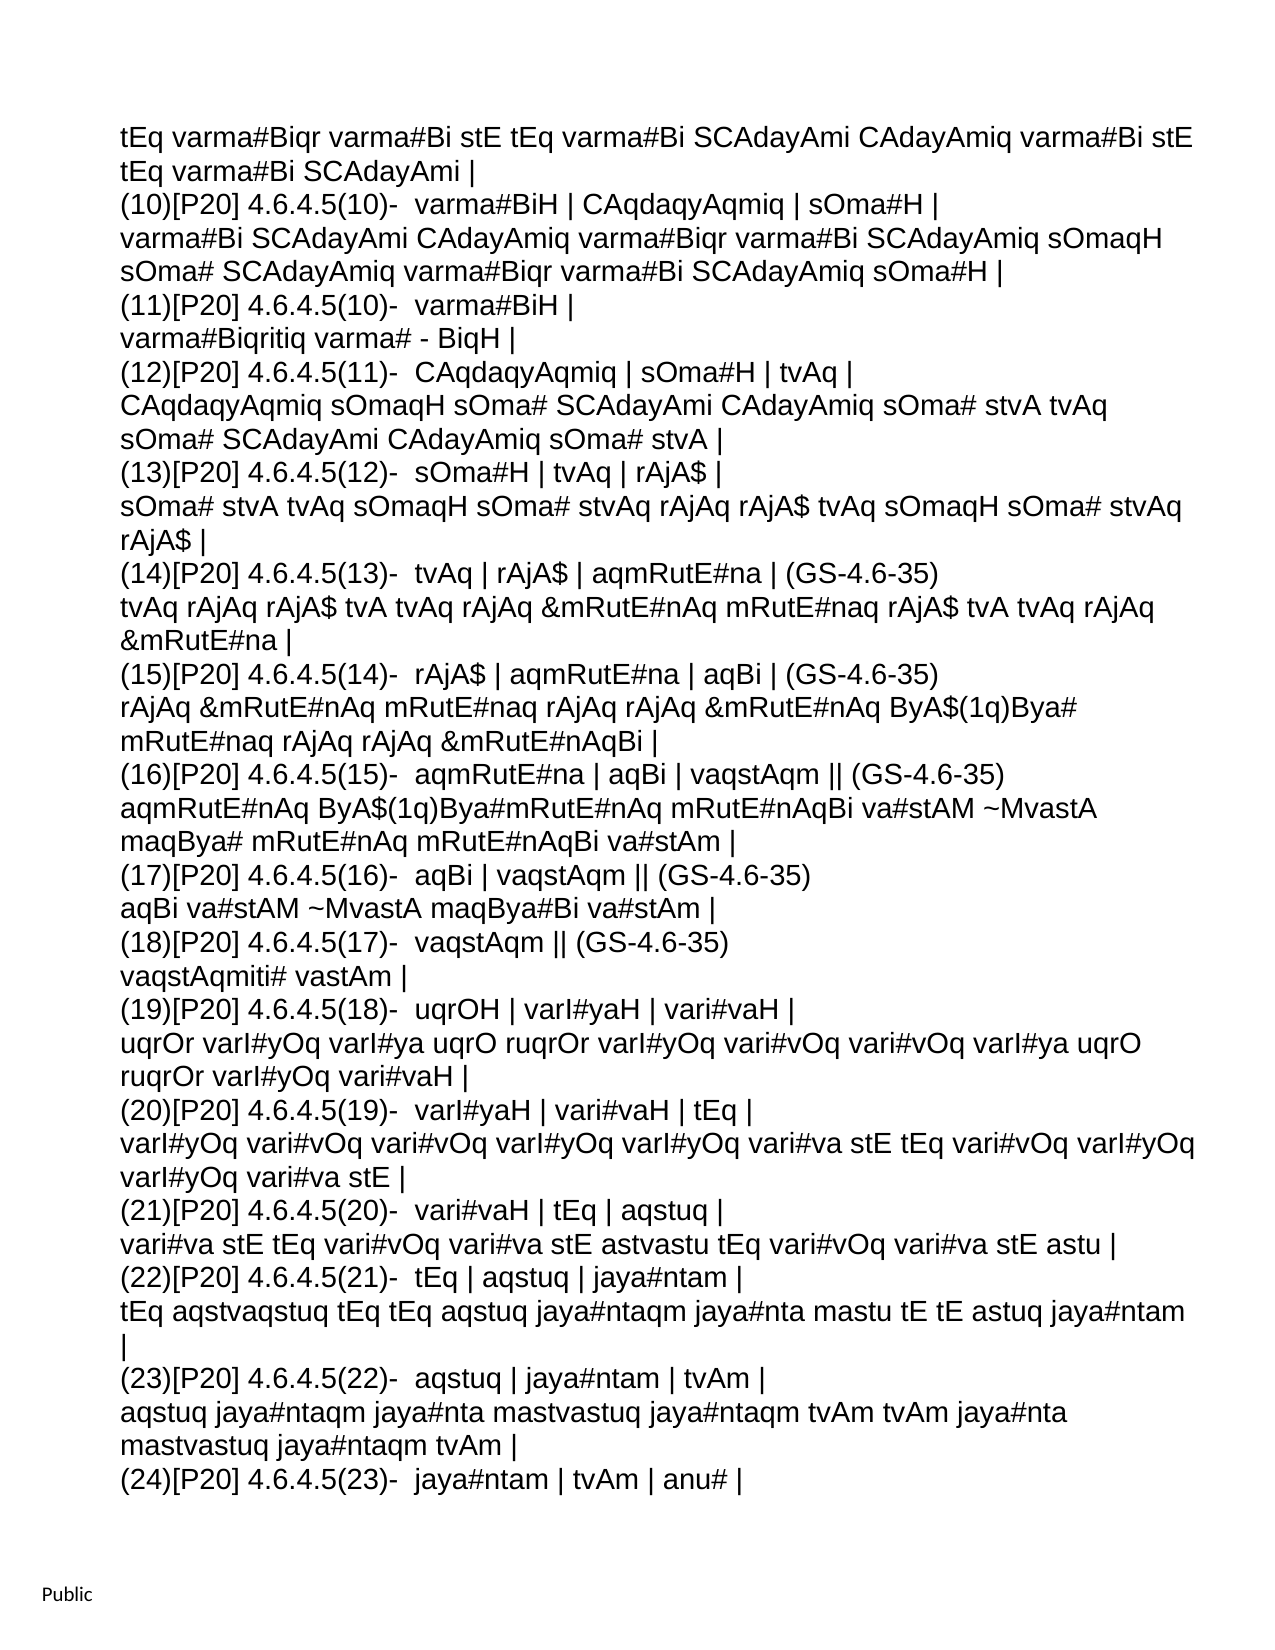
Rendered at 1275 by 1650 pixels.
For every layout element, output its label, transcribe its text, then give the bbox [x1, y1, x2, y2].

text rAjAq &mRutE#nAq mRutE#naq rAjAq rAjAq &mRutE#nAq ByA$(1q)Bya# mRutE#naq rAjAq rAjAq &mRutE#nAqBi | [120, 690, 1200, 757]
text (17)[P20] 4.6.4.5(16)- aqBi | vaqstAqm || (GS-4.6-35) [120, 858, 1200, 891]
text aqstuq jaya#ntaqm jaya#nta mastvastuq jaya#ntaqm tvAm tvAm jaya#nta mastvastuq jaya#ntaqm tvAm | [120, 1394, 1200, 1462]
text tEq varma#Biqr varma#Bi stE tEq varma#Bi SCAdayAmi CAdayAmiq varma#Bi stE tEq varma#Bi SCAdayAmi | [120, 120, 1200, 187]
text varma#Bi SCAdayAmi CAdayAmiq varma#Biqr varma#Bi SCAdayAmiq sOmaqH sOma# SCAdayAmiq varma#Biqr varma#Bi SCAdayAmiq sOma#H | [120, 221, 1200, 288]
text varI#yOq vari#vOq vari#vOq varI#yOq varI#yOq vari#va stE tEq vari#vOq varI#yOq varI#yOq vari#va stE | [120, 1126, 1200, 1193]
text (16)[P20] 4.6.4.5(15)- aqmRutE#na | aqBi | vaqstAqm || (GS-4.6-35) [120, 757, 1200, 791]
text uqrOr varI#yOq varI#ya uqrO ruqrOr varI#yOq vari#vOq vari#vOq varI#ya uqrO ruqrOr varI#yOq vari#vaH | [120, 1026, 1200, 1093]
text (20)[P20] 4.6.4.5(19)- varI#yaH | vari#vaH | tEq | [120, 1093, 1200, 1126]
text (11)[P20] 4.6.4.5(10)- varma#BiH | [120, 288, 1200, 321]
text (21)[P20] 4.6.4.5(20)- vari#vaH | tEq | aqstuq | [120, 1193, 1200, 1227]
text vaqstAqmiti# vastAm | [120, 958, 1200, 992]
text (14)[P20] 4.6.4.5(13)- tvAq | rAjA$ | aqmRutE#na | (GS-4.6-35) [120, 556, 1200, 589]
text (15)[P20] 4.6.4.5(14)- rAjA$ | aqmRutE#na | aqBi | (GS-4.6-35) [120, 657, 1200, 690]
text varma#Biqritiq varma# - BiqH | [120, 321, 1200, 355]
text (10)[P20] 4.6.4.5(10)- varma#BiH | CAqdaqyAqmiq | sOma#H | [120, 187, 1200, 221]
text (22)[P20] 4.6.4.5(21)- tEq | aqstuq | jaya#ntam | [120, 1260, 1200, 1294]
text (23)[P20] 4.6.4.5(22)- aqstuq | jaya#ntam | tvAm | [120, 1361, 1200, 1394]
text tvAq rAjAq rAjA$ tvA tvAq rAjAq &mRutE#nAq mRutE#naq rAjA$ tvA tvAq rAjAq &mRutE#na | [120, 589, 1200, 657]
text aqBi va#stAM ~MvastA maqBya#Bi va#stAm | [120, 891, 1200, 925]
text (12)[P20] 4.6.4.5(11)- CAqdaqyAqmiq | sOma#H | tvAq | [120, 355, 1200, 388]
text (24)[P20] 4.6.4.5(23)- jaya#ntam | tvAm | anu# | [120, 1462, 1200, 1495]
text tEq aqstvaqstuq tEq tEq aqstuq jaya#ntaqm jaya#nta mastu tE tE astuq jaya#ntam | [120, 1294, 1200, 1361]
text sOma# stvA tvAq sOmaqH sOma# stvAq rAjAq rAjA$ tvAq sOmaqH sOma# stvAq rAjA$ | [120, 489, 1200, 556]
text aqmRutE#nAq ByA$(1q)Bya#mRutE#nAq mRutE#nAqBi va#stAM ~MvastA maqBya# mRutE#nAq mRutE#nAqBi va#stAm | [120, 791, 1200, 858]
text CAqdaqyAqmiq sOmaqH sOma# SCAdayAmi CAdayAmiq sOma# stvA tvAq sOma# SCAdayAmi CAdayAmiq sOma# stvA | [120, 388, 1200, 455]
text vari#va stE tEq vari#vOq vari#va stE astvastu tEq vari#vOq vari#va stE astu | [120, 1227, 1200, 1260]
text (19)[P20] 4.6.4.5(18)- uqrOH | varI#yaH | vari#vaH | [120, 992, 1200, 1026]
text (18)[P20] 4.6.4.5(17)- vaqstAqm || (GS-4.6-35) [120, 925, 1200, 958]
text (13)[P20] 4.6.4.5(12)- sOma#H | tvAq | rAjA$ | [120, 455, 1200, 489]
